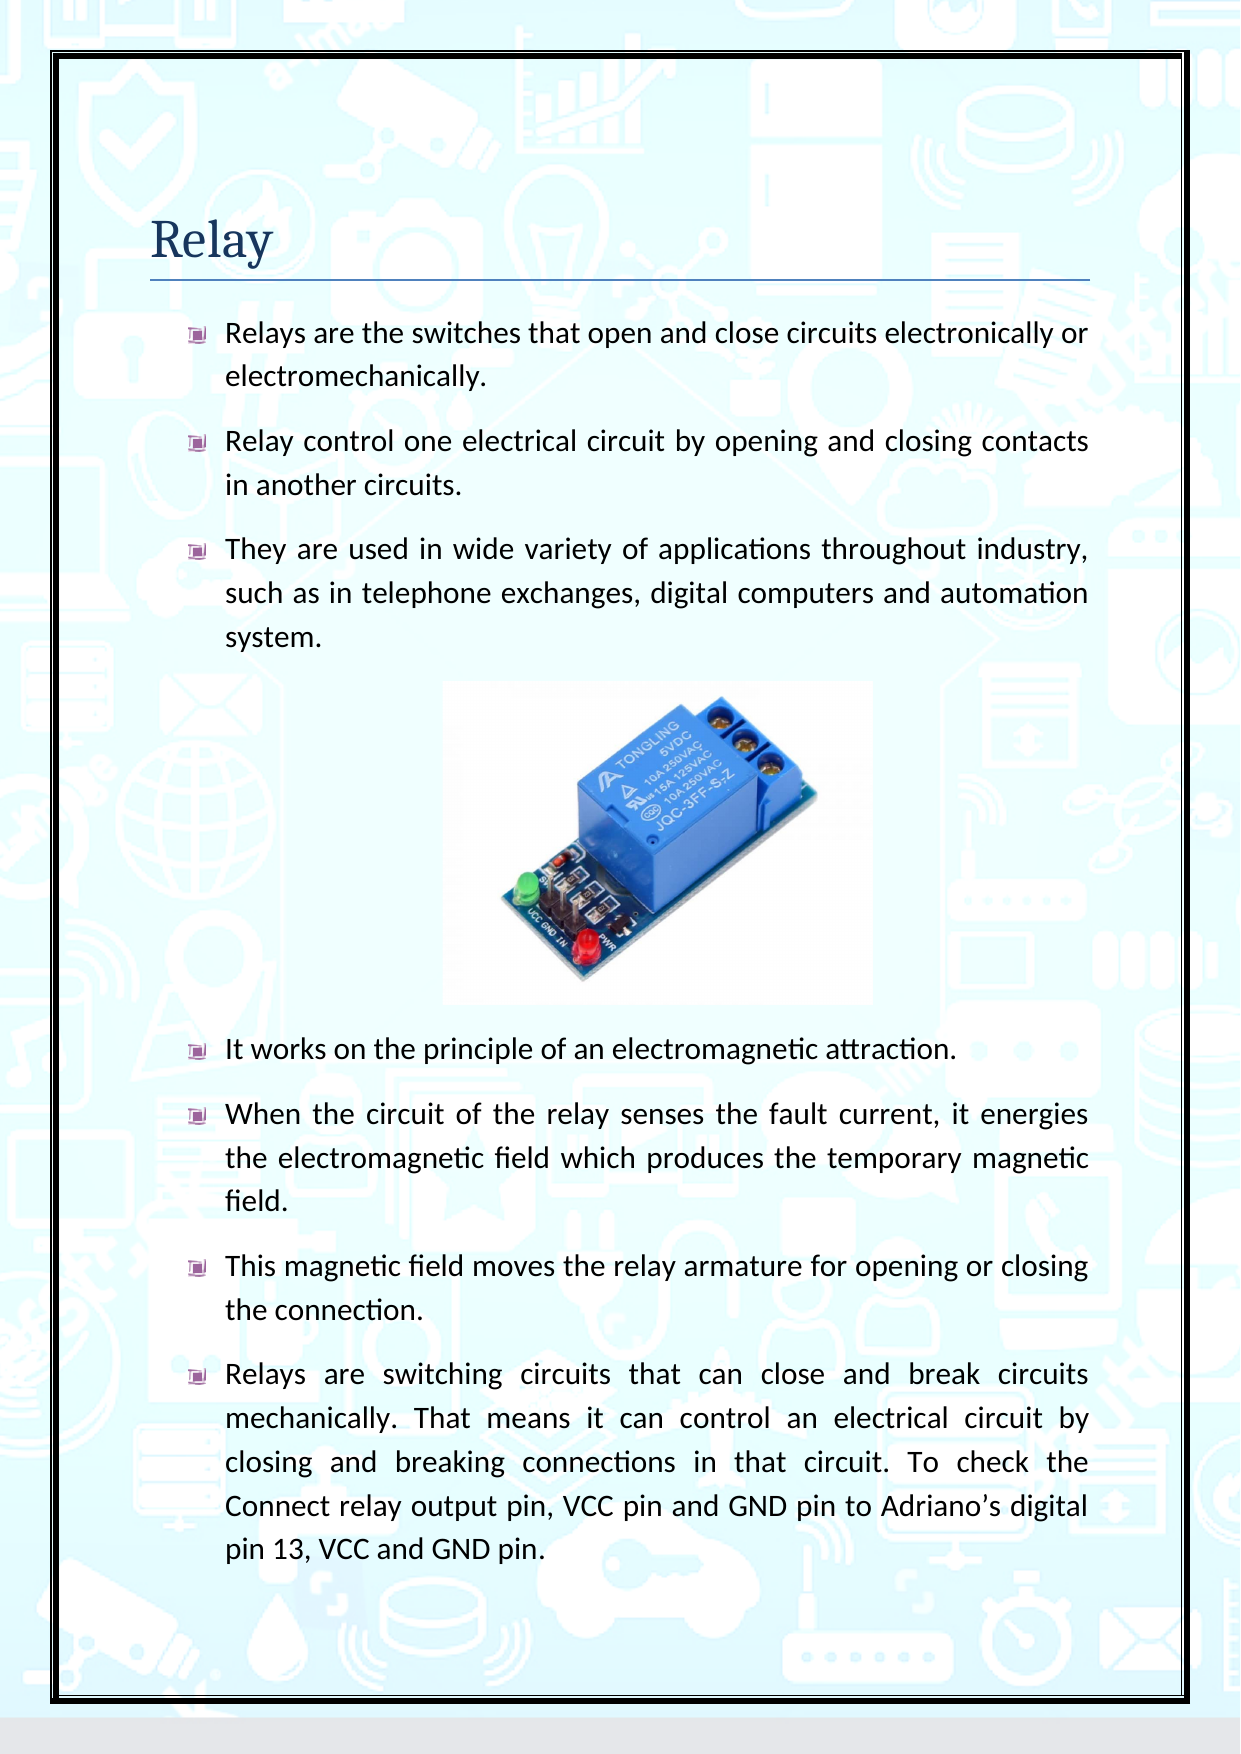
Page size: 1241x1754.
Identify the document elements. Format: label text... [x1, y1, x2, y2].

picture [188, 1259, 206, 1277]
picture [188, 326, 206, 344]
title Relay [150, 209, 1090, 279]
list Relays are the switches that open and close circuits electronically or electromechanically. [187, 313, 1090, 394]
picture [442, 681, 873, 1005]
list Relays are switching circuits that can close and break circuits mechanically. That means it can control an electrical circuit by closing and breaking connections in that circuit. To check the Connect relay output pin, VCC pin and GND pin to Adriano’s digital pin 13, VCC and GND pin. [187, 1354, 1090, 1567]
picture [188, 1368, 206, 1385]
picture [188, 434, 206, 452]
picture [188, 1043, 206, 1060]
list It works on the principle of an electromagnetic attraction. [187, 1029, 1090, 1067]
list They are used in wide variety of applications throughout industry, such as in telephone exchanges, digital computers and automation system. [187, 529, 1090, 655]
list When the circuit of the relay senses the fault current, it energies the electromagnetic field which produces the temporary magnetic field. [187, 1094, 1090, 1219]
list Relay control one electrical circuit by opening and closing contacts in another circuits. [187, 421, 1090, 503]
picture [188, 543, 206, 560]
list This magnetic field moves the relay armature for opening or closing the connection. [187, 1246, 1090, 1328]
picture [188, 1107, 206, 1125]
